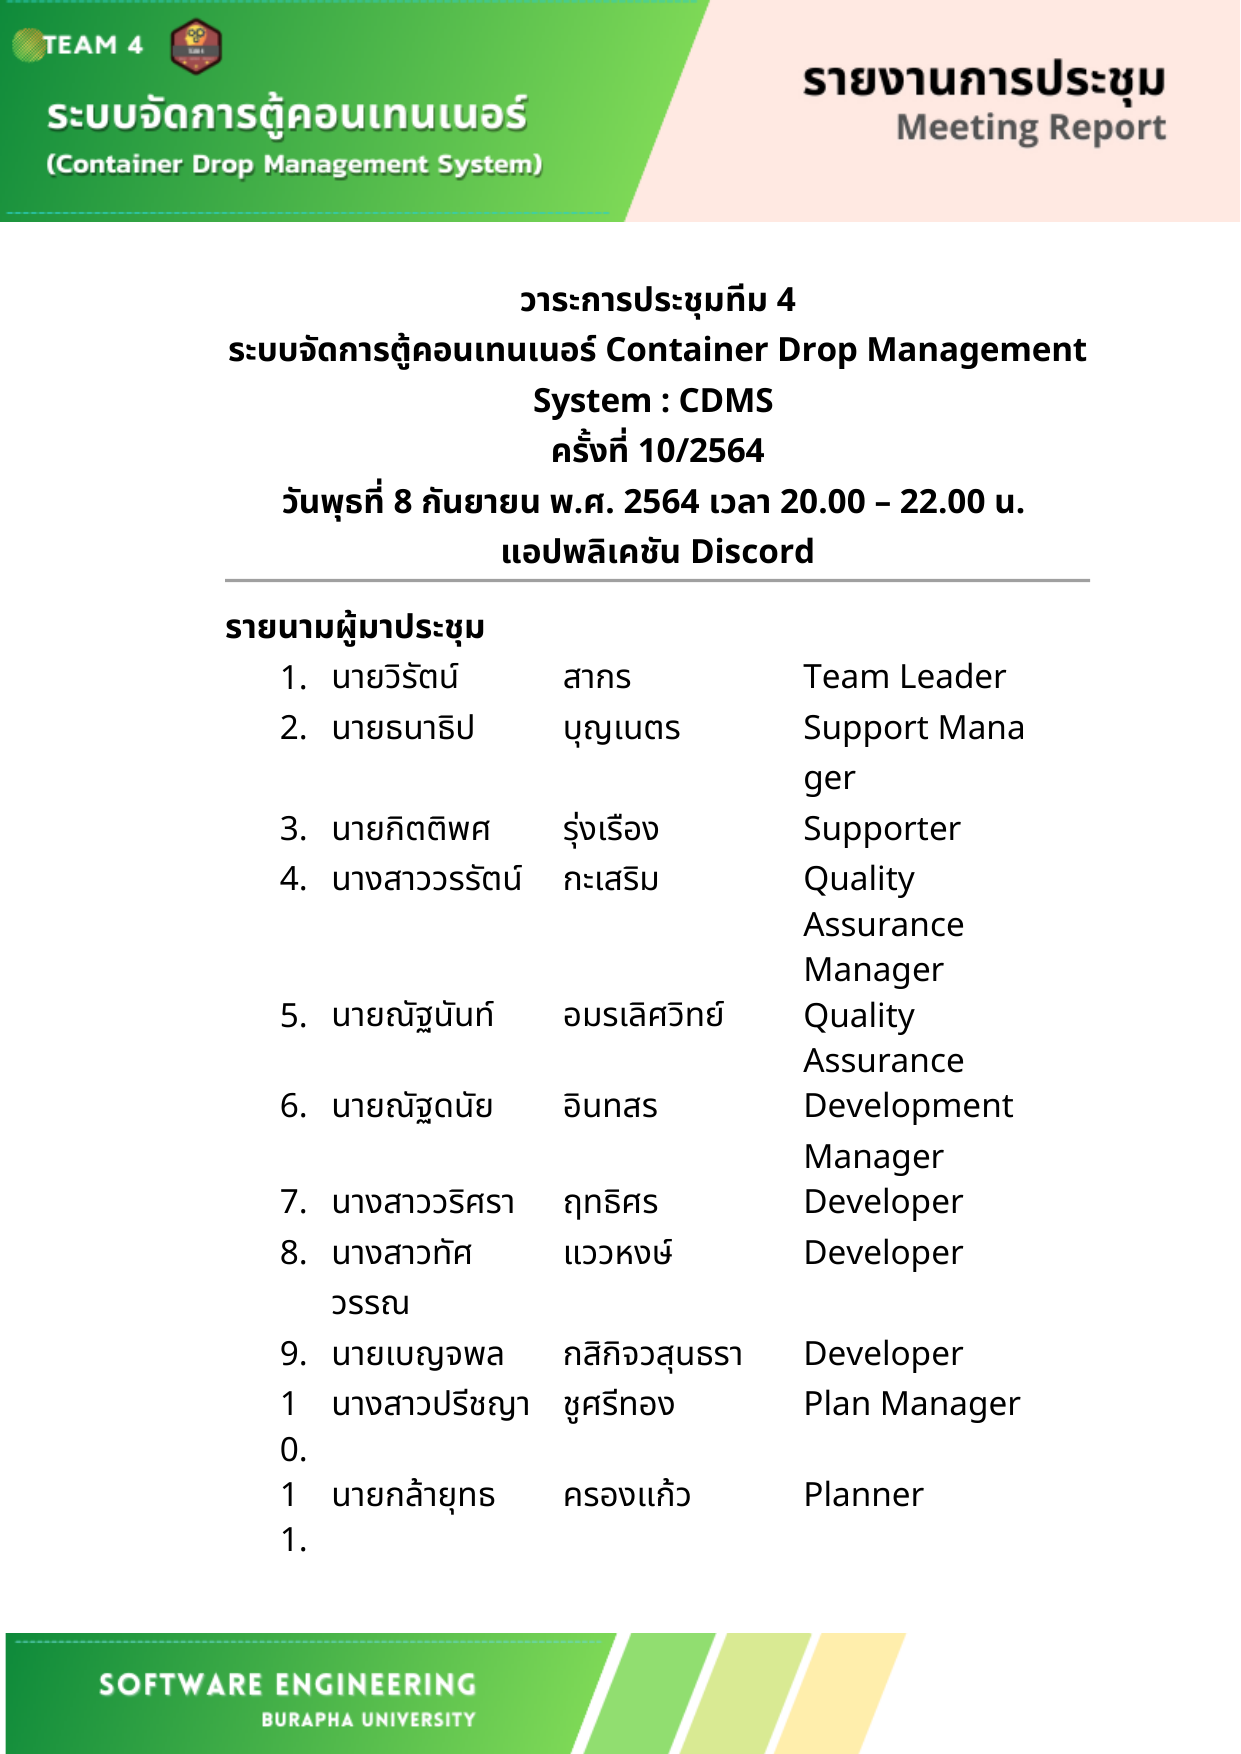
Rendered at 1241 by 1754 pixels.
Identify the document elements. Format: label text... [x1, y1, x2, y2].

table_header 1. [268, 654, 320, 704]
table_header สากร [551, 654, 792, 704]
table_cell 10. [268, 1380, 320, 1471]
table_cell นายณัฐนันท์ [320, 991, 551, 1082]
table_cell อมรเลิศวิทย์ [551, 991, 792, 1082]
table_cell 8. [268, 1229, 320, 1329]
table_cell 11. [268, 1471, 320, 1562]
picture [0, 0, 1241, 222]
table_cell นายธนาธิป [320, 704, 551, 805]
text รายนามผู้มาประชุม [225, 603, 1090, 653]
table_cell Supporter [792, 805, 1047, 855]
picture [5, 1633, 1150, 1754]
table_cell อินทสร [551, 1082, 792, 1178]
table_cell Support Manager [792, 704, 1047, 805]
table_cell นางสาววริศรา [320, 1178, 551, 1229]
table_cell Developer [792, 1229, 1047, 1329]
table_cell ครองแก้ว [551, 1471, 792, 1562]
table_cell Quality Assurance [792, 991, 1047, 1082]
table_cell บุญเนตร [551, 704, 792, 805]
table_cell 4. [268, 855, 320, 991]
table_cell นายกล้ายุทธ [320, 1471, 551, 1562]
table_cell 5. [268, 991, 320, 1082]
table_cell 7. [268, 1178, 320, 1229]
table_cell Plan Manager [792, 1380, 1047, 1471]
text วันพุธที่ 8 กันยายน พ.ศ. 2564 เวลา 20.00 – 22.00 น. แอปพลิเคชัน Discord [225, 478, 1090, 578]
table_cell นางสาววรรัตน์ [320, 855, 551, 991]
table_cell Developer [792, 1330, 1047, 1380]
table_cell นายเบญจพล [320, 1330, 551, 1380]
text วาระการประชุมทีม 4 ระบบจัดการตู้คอนเทนเนอร์ Container Drop Management System : CDMS ครั้งที่ 10/2564 [225, 275, 1090, 478]
table_cell 3. [268, 805, 320, 855]
table_header Team Leader [792, 654, 1047, 704]
table_cell Developer [792, 1178, 1047, 1229]
table_cell นางสาวทัศวรรณ [320, 1229, 551, 1329]
table_cell นายณัฐดนัย [320, 1082, 551, 1178]
table_cell กสิกิจวสุนธรา [551, 1330, 792, 1380]
table_cell Planner [792, 1471, 1047, 1562]
table_cell ฤทธิศร [551, 1178, 792, 1229]
table_cell 6. [268, 1082, 320, 1178]
table_cell นางสาวปรีชญา [320, 1380, 551, 1471]
table_cell ชูศรีทอง [551, 1380, 792, 1471]
table_cell กะเสริม [551, 855, 792, 991]
table_cell รุ่งเรือง [551, 805, 792, 855]
table_cell Quality Assurance Manager [792, 855, 1047, 991]
table_cell Development Manager [792, 1082, 1047, 1178]
table_header นายวิรัตน์ [320, 654, 551, 704]
table_cell แววหงษ์ [551, 1229, 792, 1329]
table_cell 9. [268, 1330, 320, 1380]
table_cell นายกิตติพศ [320, 805, 551, 855]
table_cell 2. [268, 704, 320, 805]
